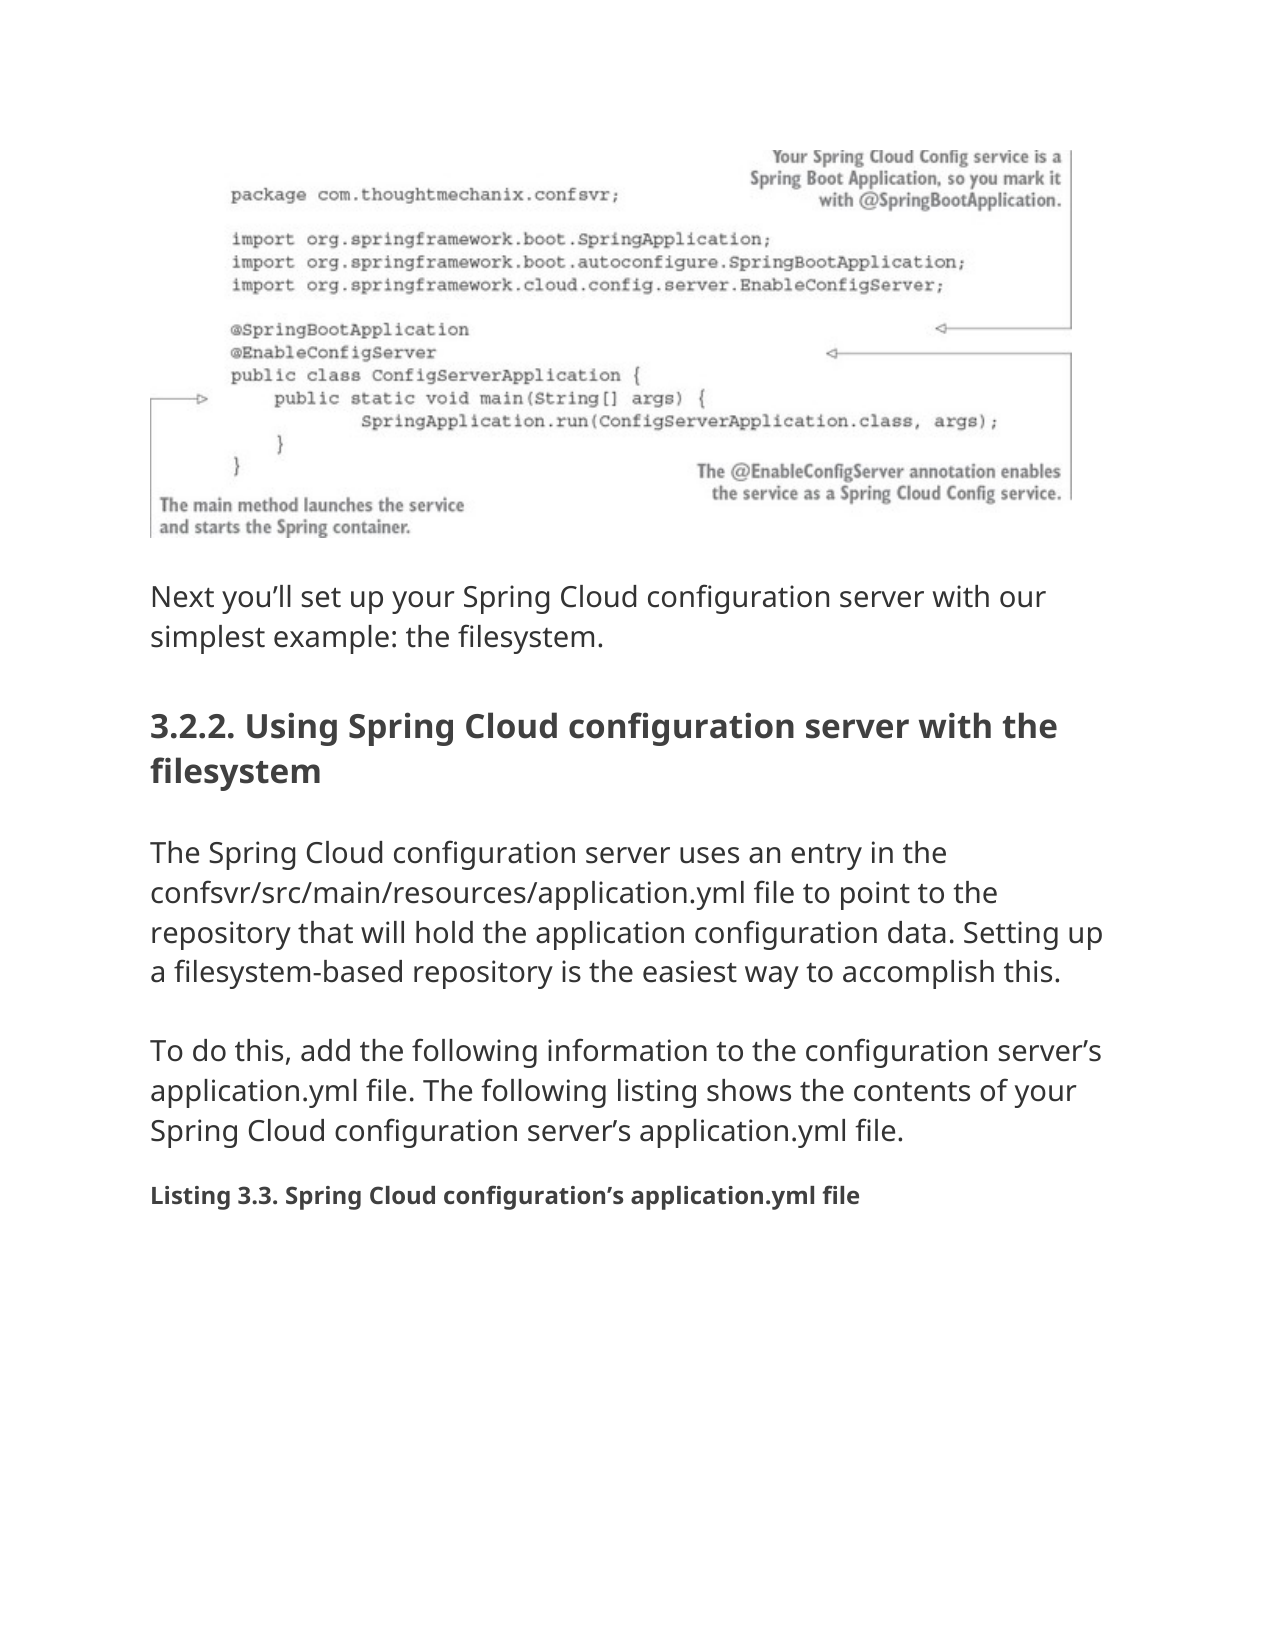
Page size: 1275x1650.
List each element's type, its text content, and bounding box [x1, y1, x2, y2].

text 3.2.2. Using Spring Cloud configuration server with the filesystem [150, 703, 1125, 794]
text Listing 3.3. Spring Cloud configuration’s application.yml file [150, 1179, 1125, 1211]
picture [150, 150, 1072, 538]
text To do this, add the following information to the configuration server’s application.yml file. The following listing shows the contents of your Spring Cloud configuration server’s application.yml file. [150, 1031, 1125, 1149]
text Next you’ll set up your Spring Cloud configuration server with our simplest example: the filesystem. [150, 577, 1125, 656]
text The Spring Cloud configuration server uses an entry in the confsvr/src/main/resources/application.yml file to point to the repository that will hold the application configuration data. Setting up a filesystem-based repository is the easiest way to accomplish this. [150, 833, 1125, 991]
